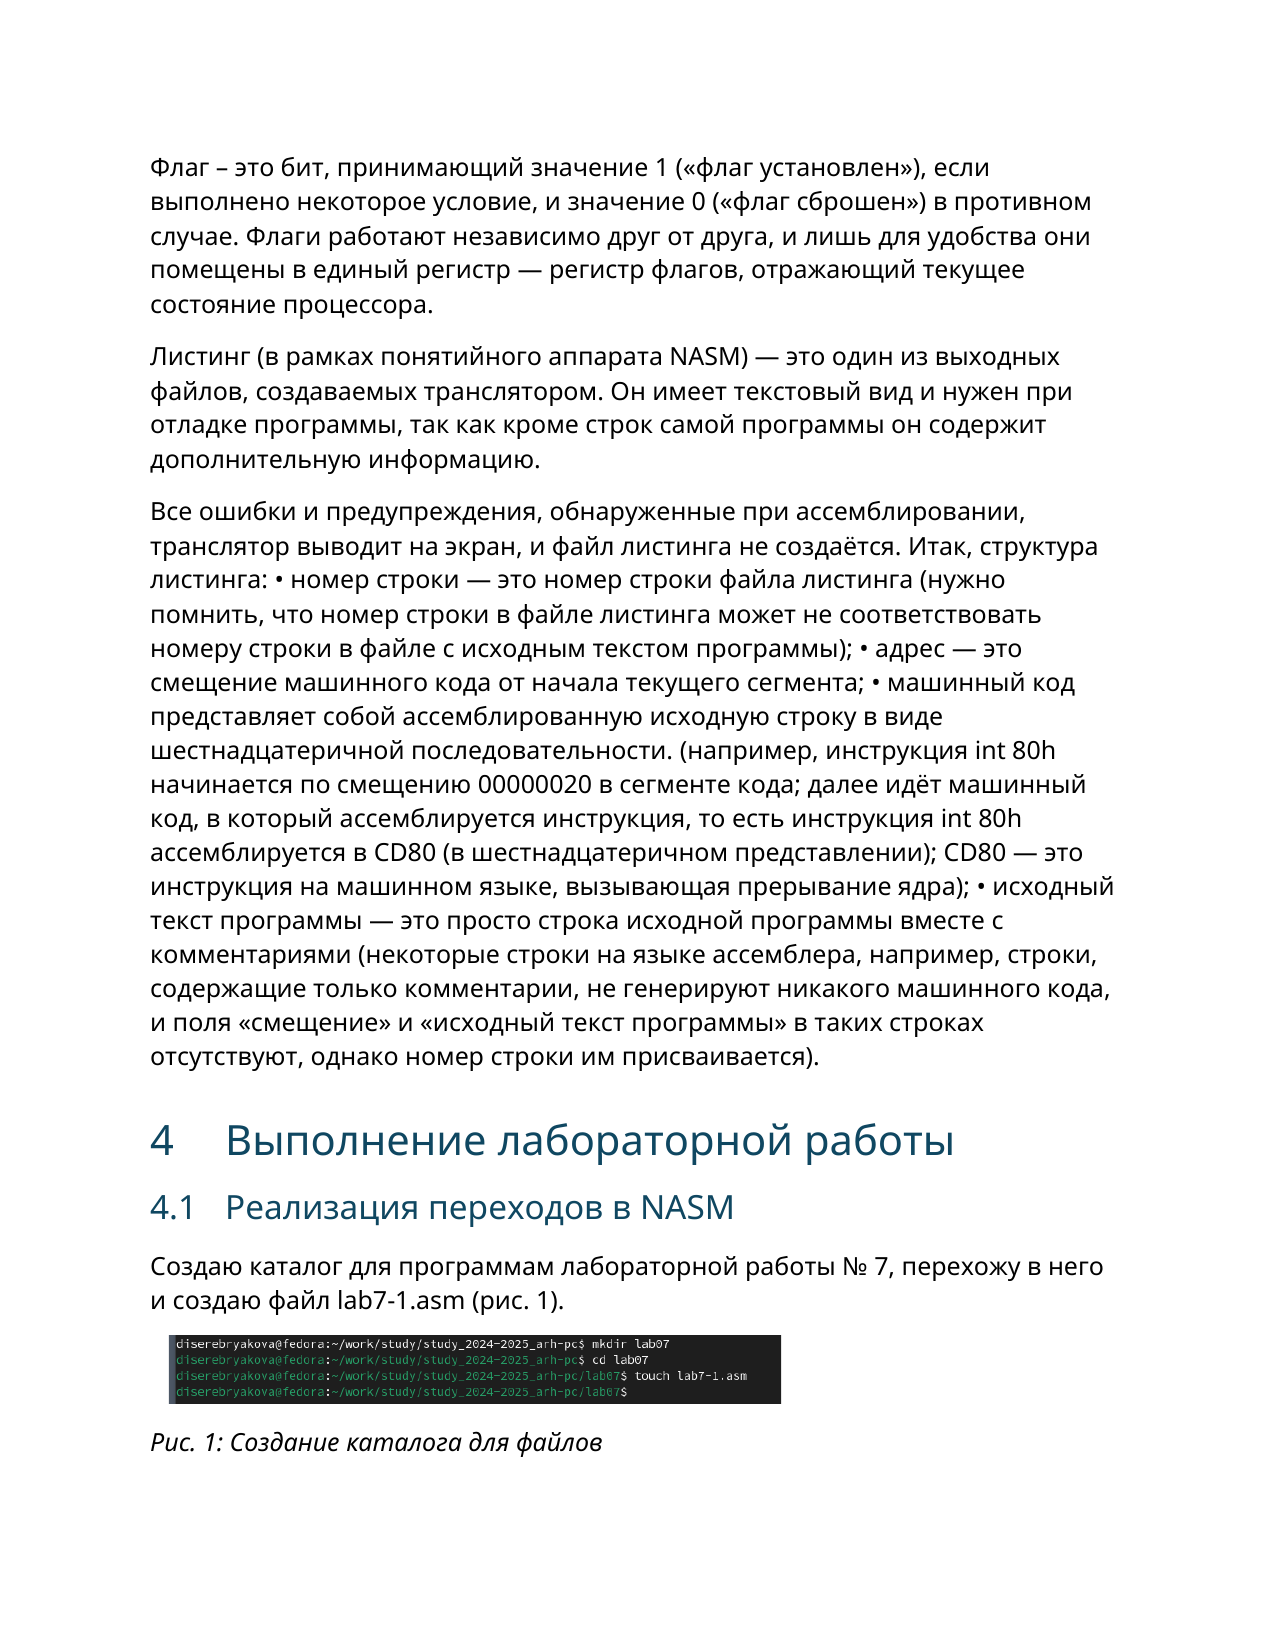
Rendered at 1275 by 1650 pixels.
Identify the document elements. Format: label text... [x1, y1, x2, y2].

text Листинг (в рамках понятийного аппарата NASM) — это один из выходных файлов, создаваемых транслятором. Он имеет текстовый вид и нужен при отладке программы, так как кроме строк самой программы он содержит дополнительную информацию. [150, 339, 1125, 475]
text Создаю каталог для программам лабораторной работы № 7, перехожу в него и создаю файл lab7-1.asm (рис. 1). [150, 1248, 1125, 1316]
subtitle 4 Выполнение лабораторной работы [150, 1111, 1125, 1167]
text Рис. 1: Создание каталога для файлов [150, 1424, 1125, 1458]
subtitle 4.1 Реализация переходов в NASM [150, 1184, 1125, 1229]
text Флаг – это бит, принимающий значение 1 («флаг установлен»), если выполнено некоторое условие, и значение 0 («флаг сброшен») в противном случае. Флаги работают независимо друг от друга, и лишь для удобства они помещены в единый регистр — регистр флагов, отражающий текущее состояние процессора. [150, 150, 1125, 320]
picture [168, 1335, 782, 1404]
text Все ошибки и предупреждения, обнаруженные при ассемблировании, транслятор выводит на экран, и файл листинга не создаётся. Итак, структура листинга: • номер строки — это номер строки файла листинга (нужно помнить, что номер строки в файле листинга может не соответствовать номеру строки в файле с исходным текстом программы); • адрес — это смещение машинного кода от начала текущего сегмента; • машинный код представляет собой ассемблированную исходную строку в виде шестнадцатеричной последовательности. (например, инструкция int 80h начинается по смещению 00000020 в сегменте кода; далее идёт машинный код, в который ассемблируется инструкция, то есть инструкция int 80h ассемблируется в CD80 (в шестнадцатеричном представлении); CD80 — это инструкция на машинном языке, вызывающая прерывание ядра); • исходный текст программы — это просто строка исходной программы вместе с комментариями (некоторые строки на языке ассемблера, например, строки, содержащие только комментарии, не генерируют никакого машинного кода, и поля «смещение» и «исходный текст программы» в таких строках отсутствуют, однако номер строки им присваивается). [150, 494, 1125, 1073]
